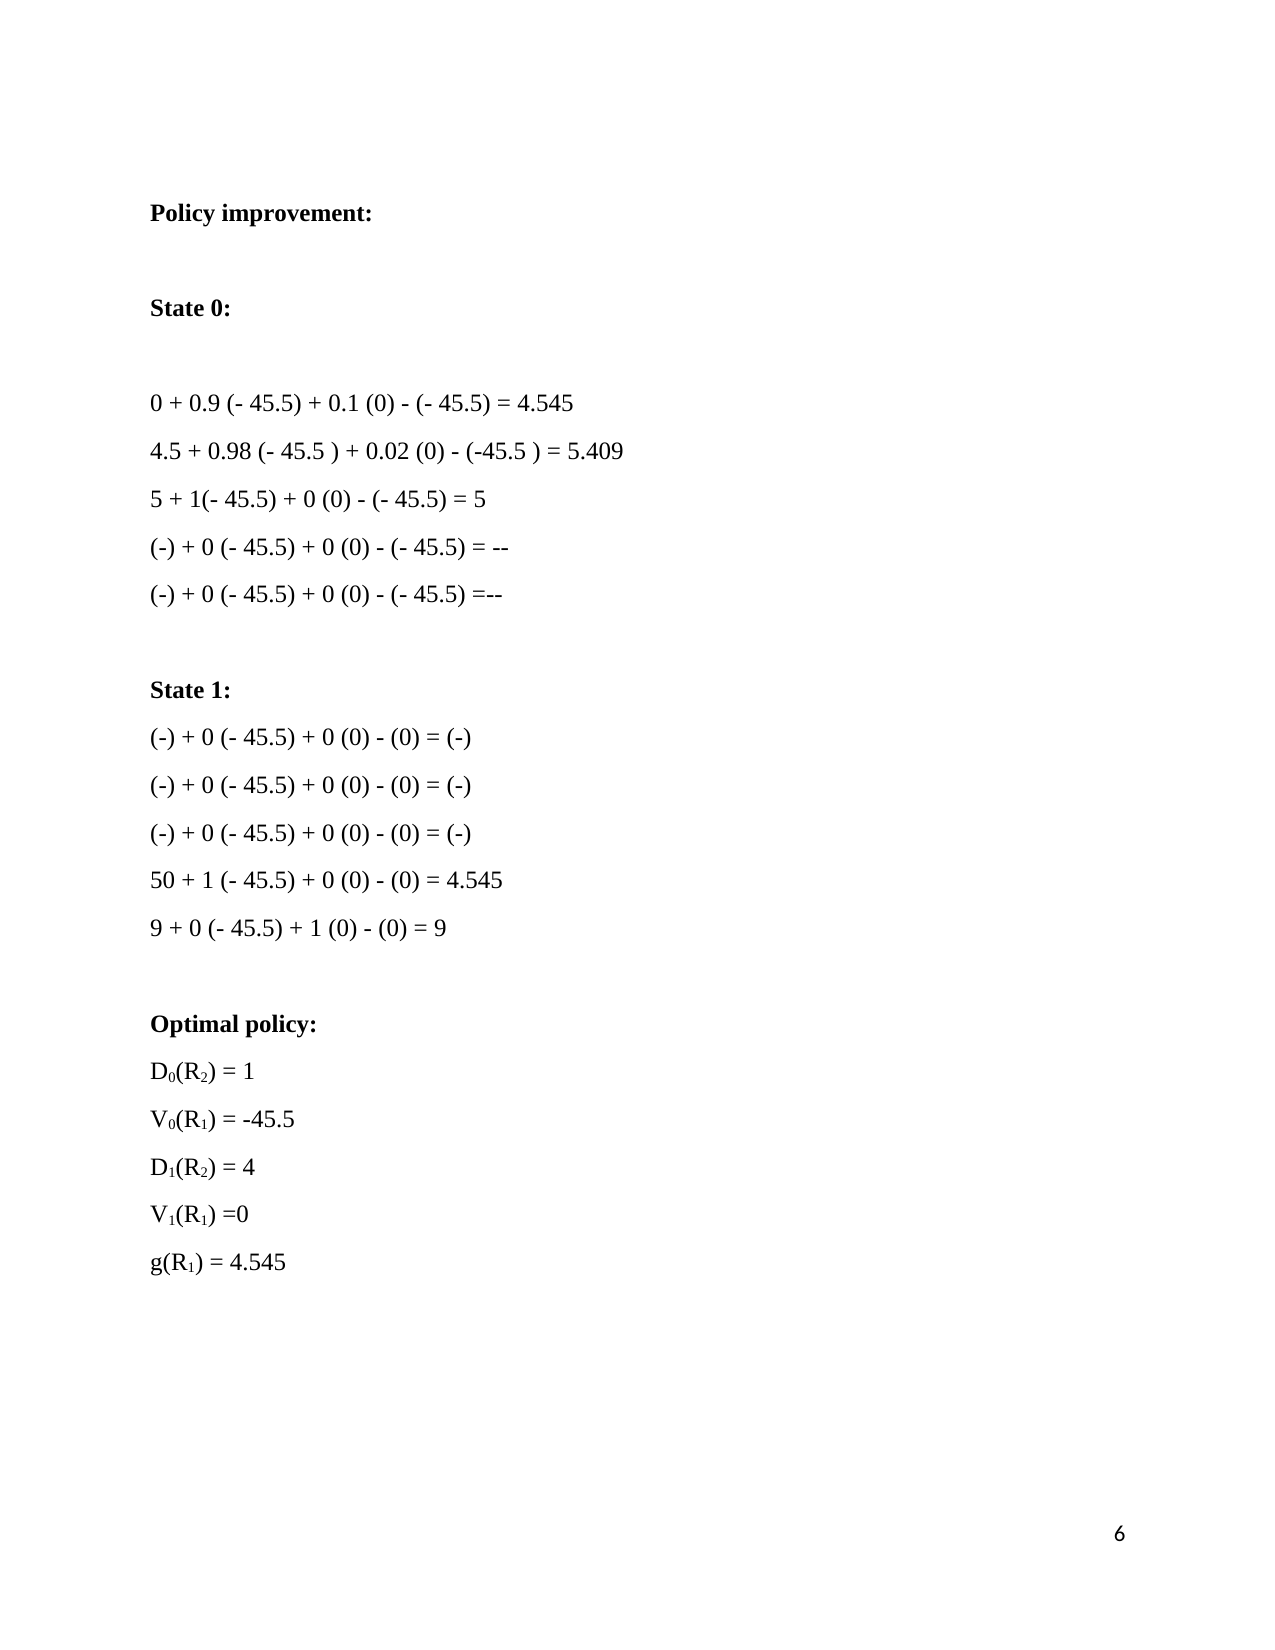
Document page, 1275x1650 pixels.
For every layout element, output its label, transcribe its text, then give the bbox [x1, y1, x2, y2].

text State 1: [150, 675, 1125, 703]
text 50 + 1 (- 45.5) + 0 (0) - (0) = 4.545 [150, 866, 1125, 894]
text g(R1) = 4.545 [150, 1247, 1125, 1276]
text 9 + 0 (- 45.5) + 1 (0) - (0) = 9 [150, 913, 1125, 942]
text State 0: [150, 293, 1125, 322]
text (-) + 0 (- 45.5) + 0 (0) - (- 45.5) = -- [150, 532, 1125, 560]
text Optimal policy: [150, 1009, 1125, 1037]
text (-) + 0 (- 45.5) + 0 (0) - (0) = (-) [150, 770, 1125, 799]
text (-) + 0 (- 45.5) + 0 (0) - (0) = (-) [150, 818, 1125, 847]
text 0 + 0.9 (- 45.5) + 0.1 (0) - (- 45.5) = 4.545 [150, 388, 1125, 417]
text 4.5 + 0.98 (- 45.5 ) + 0.02 (0) - (-45.5 ) = 5.409 [150, 436, 1125, 465]
text Policy improvement: [150, 198, 1125, 226]
text 5 + 1(- 45.5) + 0 (0) - (- 45.5) = 5 [150, 484, 1125, 513]
text D1(R2) = 4 [150, 1152, 1125, 1181]
text (-) + 0 (- 45.5) + 0 (0) - (- 45.5) =-- [150, 579, 1125, 608]
text V1(R1) =0 [150, 1199, 1125, 1228]
text (-) + 0 (- 45.5) + 0 (0) - (0) = (-) [150, 722, 1125, 751]
text D0(R2) = 1 [150, 1056, 1125, 1085]
text V0(R1) = -45.5 [150, 1104, 1125, 1133]
